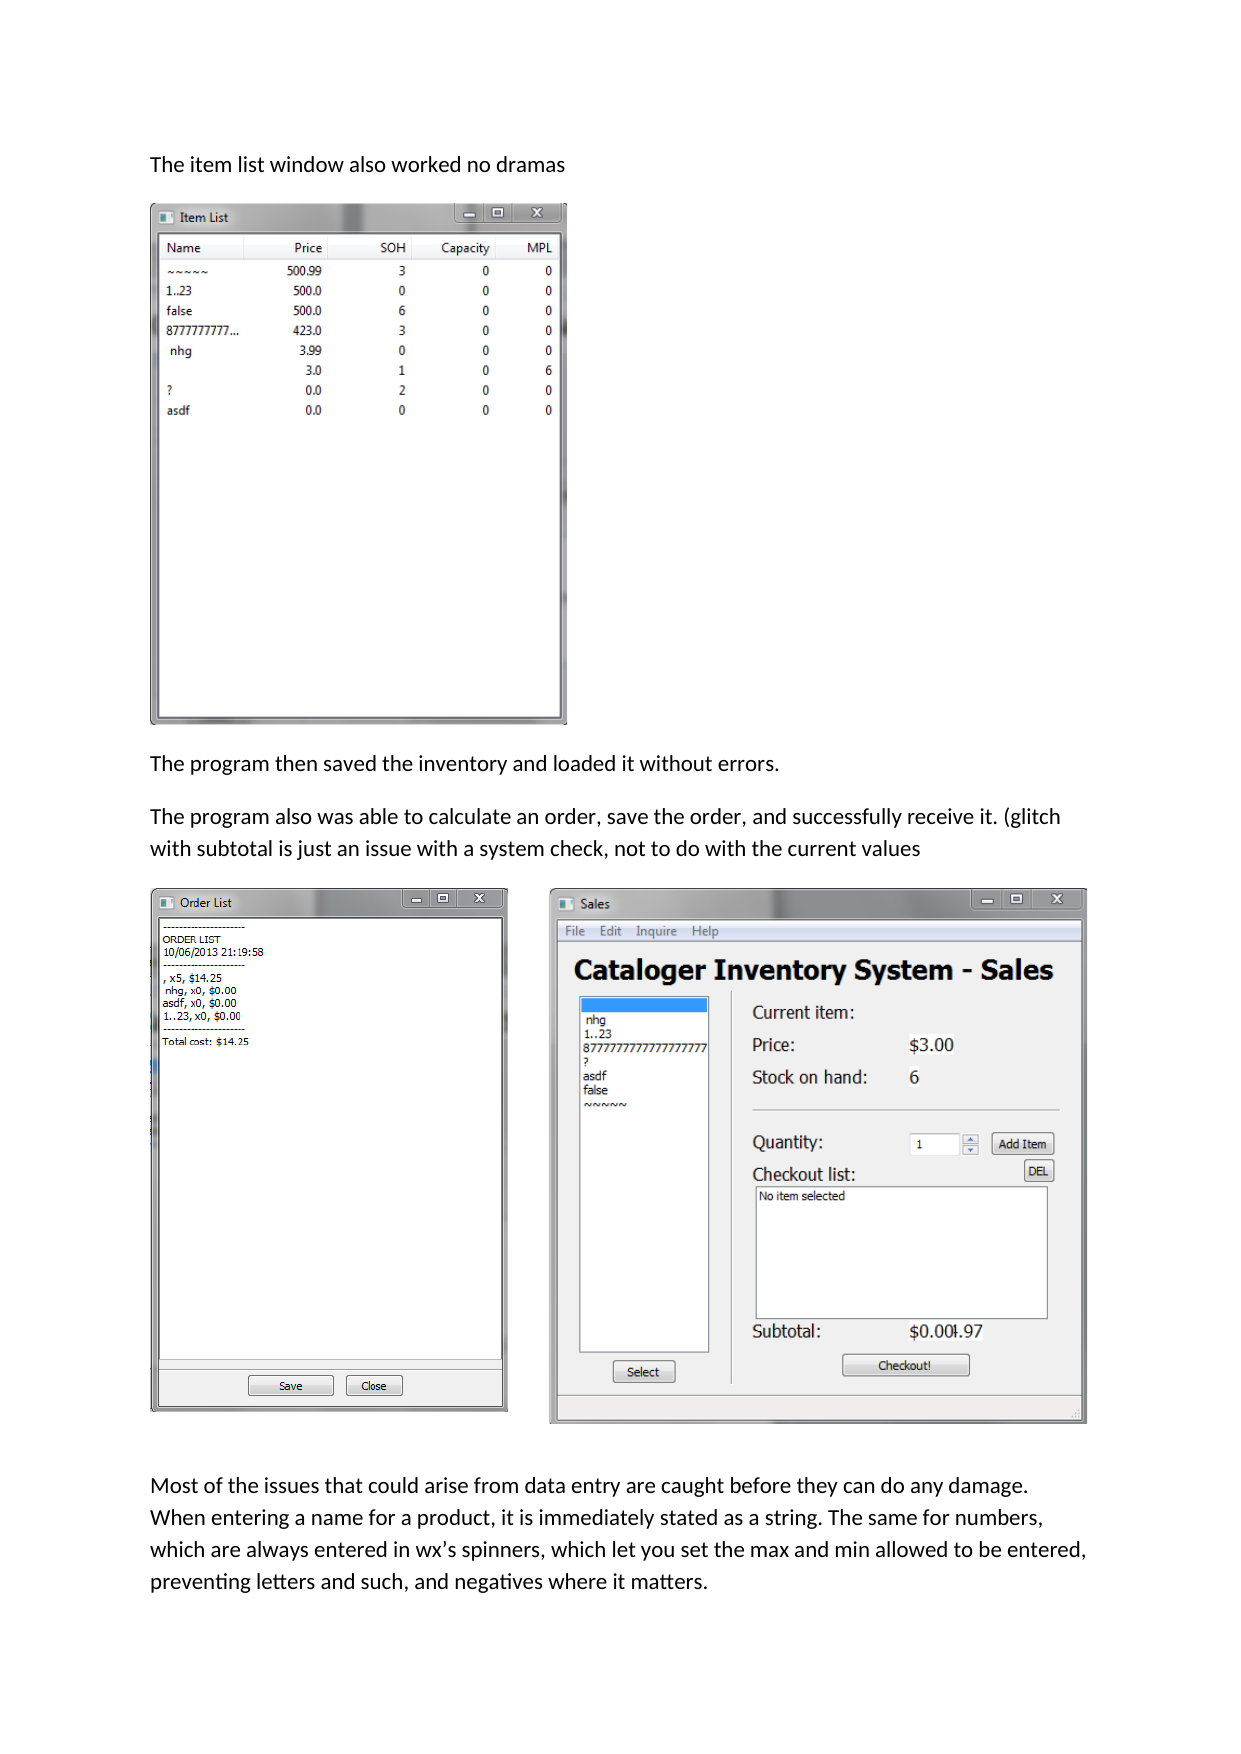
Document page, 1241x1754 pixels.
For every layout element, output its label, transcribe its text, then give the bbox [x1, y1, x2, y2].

picture [150, 203, 568, 725]
picture [150, 888, 508, 1412]
text The program then saved the inventory and loaded it without errors. [150, 749, 1090, 777]
text The program also was able to calculate an order, save the order, and successfully receive it. (glitch with subtotal is just an issue with a system check, not to do with the current values [150, 802, 1090, 862]
text The item list window also worked no dramas [150, 150, 1090, 178]
picture [549, 888, 1088, 1424]
text Most of the issues that could arise from data entry are caught before they can do any damage. When entering a name for a product, it is immediately stated as a string. The same for numbers, which are always entered in wx’s spinners, which let you set the max and min allowed to be entered, preventing letters and such, and negatives where it matters. [150, 1471, 1090, 1595]
